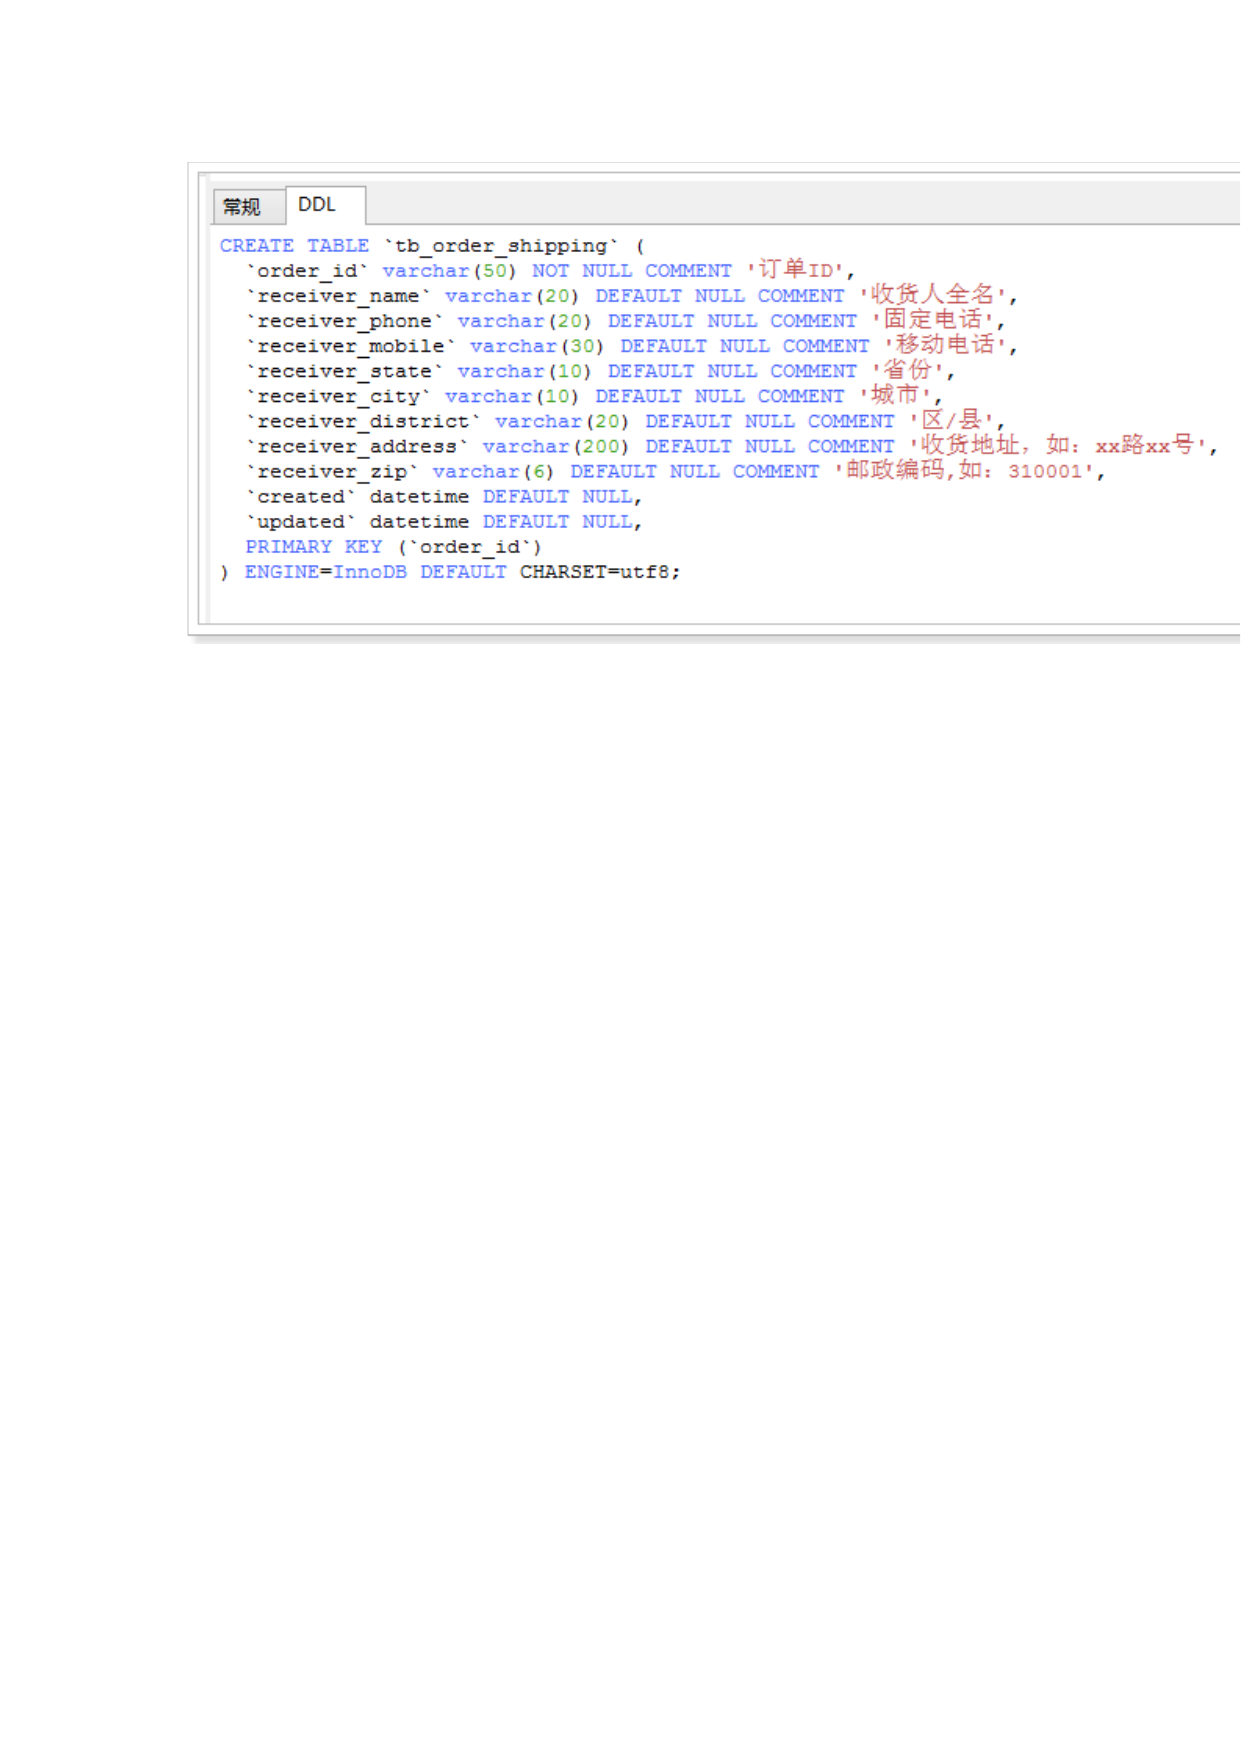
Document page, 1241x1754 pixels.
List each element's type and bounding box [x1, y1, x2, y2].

picture [187, 162, 1241, 644]
